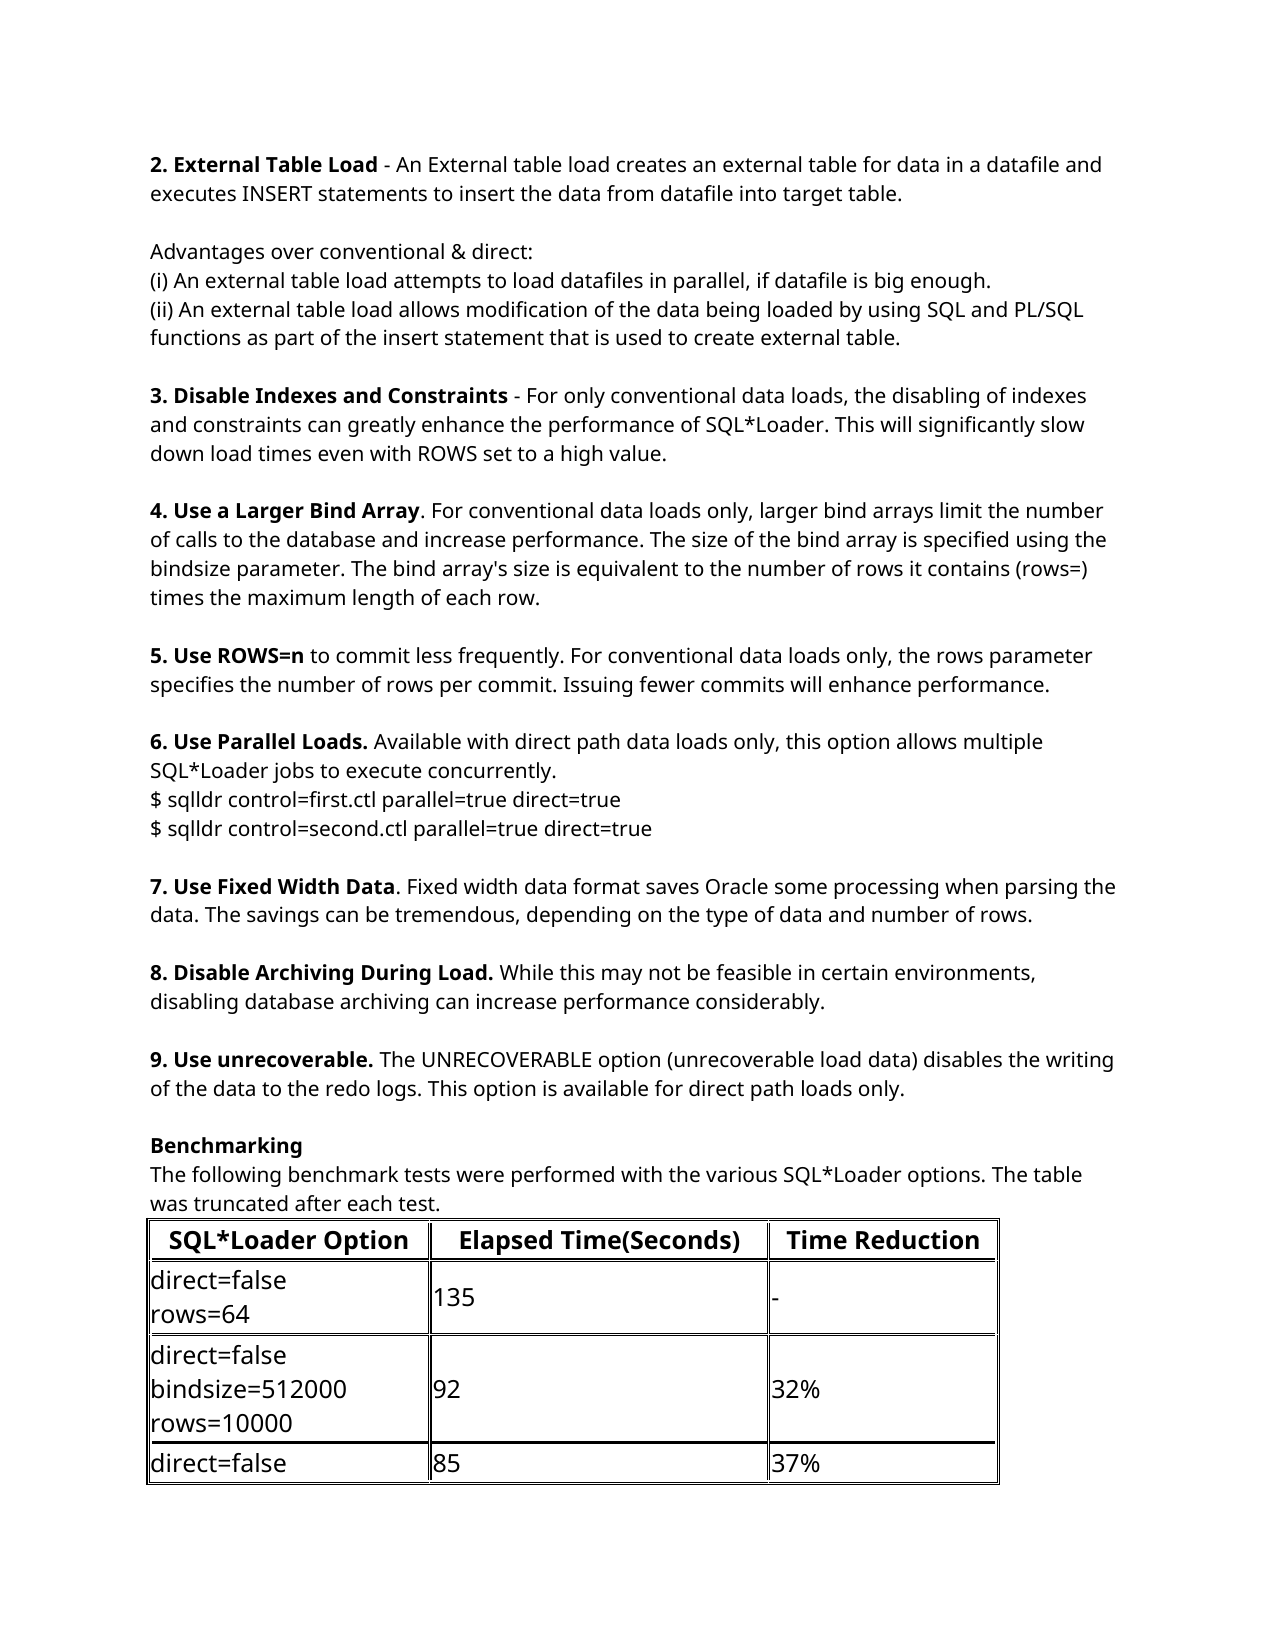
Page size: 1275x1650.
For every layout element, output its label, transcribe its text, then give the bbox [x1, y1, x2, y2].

table_header Time Reduction [769, 1221, 997, 1258]
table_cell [150, 1441, 430, 1481]
table_cell 135 [432, 1262, 767, 1332]
table_cell direct=false rows=64 [150, 1258, 428, 1332]
table_cell 85 [430, 1444, 769, 1481]
table_cell 32% [770, 1333, 997, 1441]
table_header Elapsed Time(Seconds) [430, 1221, 769, 1258]
table_header SQL*Loader Option [148, 1219, 430, 1258]
table_cell 37% [769, 1441, 997, 1481]
text 2. External Table Load - An External table load creates an external table for data in a datafile and executes INSERT statements to insert the data from datafile into target table. Advantages over conventional & direct: (i) An external table load attempts to load datafiles in parallel, if datafile is big enough. (ii) An external table load allows modification of the data being loaded by using SQL and PL/SQL functions as part of the insert statement that is used to create external table. 3. Disable Indexes and Constraints - For only conventional data loads, the disabling of indexes and constraints can greatly enhance the performance of SQL*Loader. This will significantly slow down load times even with ROWS set to a high value. 4. Use a Larger Bind Array. For conventional data loads only, larger bind arrays limit the number of calls to the database and increase performance. The size of the bind array is specified using the bindsize parameter. The bind array's size is equivalent to the number of rows it contains (rows=) times the maximum length of each row. 5. Use ROWS=n to commit less frequently. For conventional data loads only, the rows parameter specifies the number of rows per commit. Issuing fewer commits will enhance performance. 6. Use Parallel Loads. Available with direct path data loads only, this option allows multiple SQL*Loader jobs to execute concurrently. $ sqlldr control=first.ctl parallel=true direct=true $ sqlldr control=second.ctl parallel=true direct=true 7. Use Fixed Width Data. Fixed width data format saves Oracle some processing when parsing the data. The savings can be tremendous, depending on the type of data and number of rows. 8. Disable Archiving During Load. While this may not be feasible in certain environments, disabling database archiving can increase performance considerably. 9. Use unrecoverable. The UNRECOVERABLE option (unrecoverable load data) disables the writing of the data to the redo logs. This option is available for direct path loads only. Benchmarking The following benchmark tests were performed with the various SQL*Loader options. The table was truncated after each test. [150, 150, 1125, 1218]
table_cell direct=false bindsize=512000 rows=10000 [150, 1333, 428, 1441]
table_cell 92 [432, 1336, 767, 1441]
table_cell - [770, 1258, 997, 1332]
